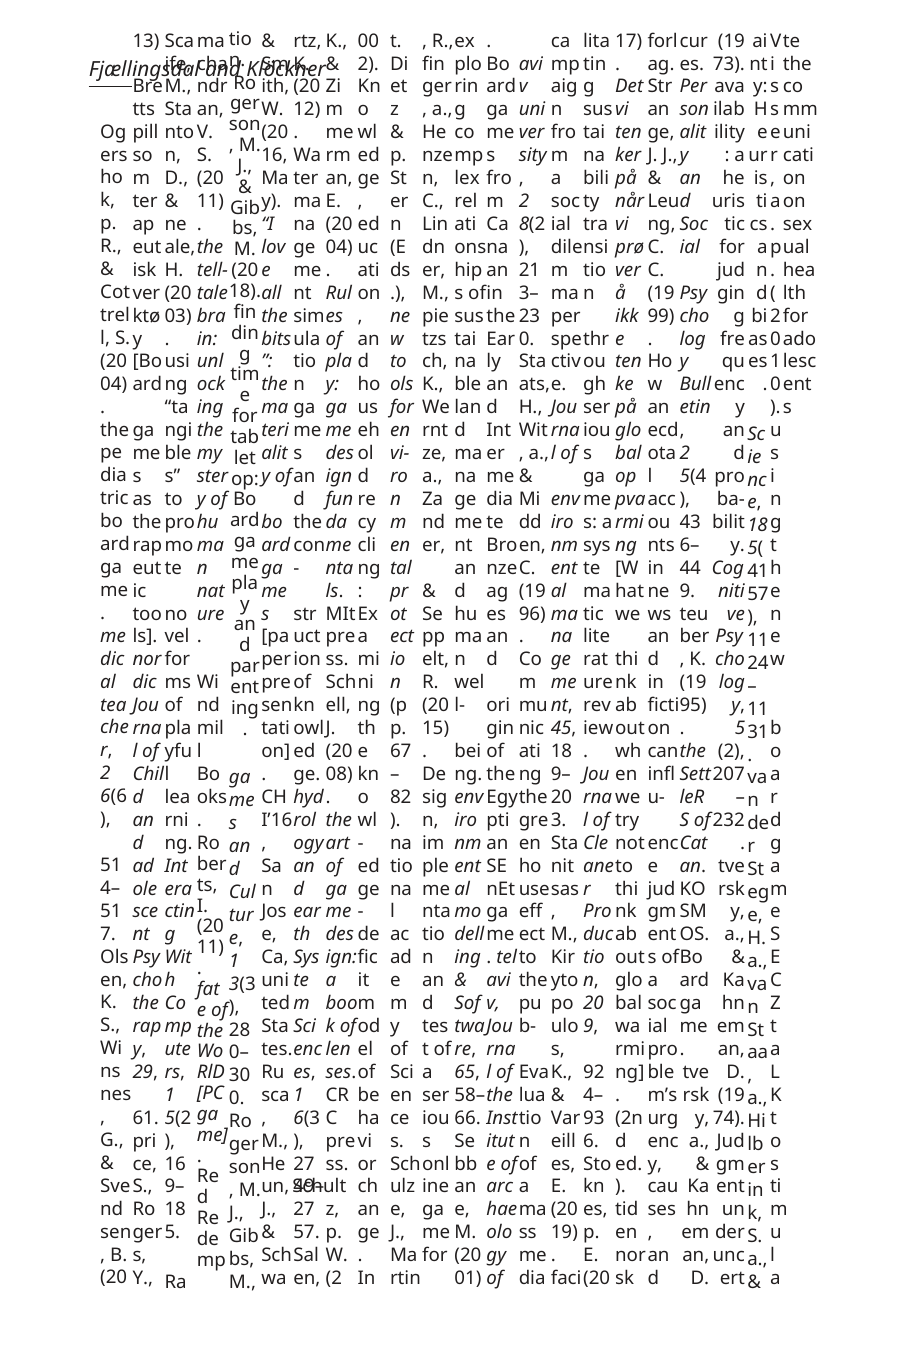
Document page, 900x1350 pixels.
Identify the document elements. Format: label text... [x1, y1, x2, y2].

text Ramachandran, V. S. (2011). the tell-tale brain: unlocking the mystery of human nature. Windmill Books. [197, 29, 228, 831]
text Schultz, p. W. (2002). Knowledge, education, and household recycling: Examining the knowl-edge-deficit model of behavior change. In t. Dietz & p. Stern (Eds.), new tools for envi-ronmental protection (pp. 67–82). national academy of Sciences. [357, 29, 383, 1289]
text Science, 185(4157), 1124–1131. van der Stege, H. a., van Staa, a., Hilberink, S. a., & Visser, a. p. (2010). using the new board game SECZ taLK to stimulate the communication on sexual health for adolescents [747, 395, 769, 1293]
text Stanitsas, M., Kirytopoulos, K., & Vareilles, E. (2019). facilitating sustainability transition through serious games: a systematic literature review. Journal of Cleaner Production, 209, 924–936. Stoknes, p. E. (2017). Det vi tenker på når vi prøver å ikke tenke på global oppvarming [What we think about when we try not to think about global warming]. (2nd ed.). tiden norsk forlag. Strange, J. J., & Leung, C. C. (1999). How anecdotal accounts in news and in fiction can influ- ence judgments of a social problem’s urgency, causes, and cures. Personality and Social Psychology Bulletin, 25(4), 436–449. teuber, K. (1995). the SettleRS of Catan. KOSMOS. Board game. [551, 29, 711, 1289]
text tversky, a., & Kahneman, D. (1973). availability: a heuristic for judging frequency and proba-bility. Cognitive Psychology, 5(2), 207–232. tversky, a., & Kahneman, D. (1974). Judgment under uncertainty: Heuristics and biases. [711, 29, 744, 1289]
text price, S., Rogers, Y., Scaife, M., Stanton, D., & neale, H. (2003). using “tangibles” to promote novel forms of playful learning. Interacting With Computers, 15(2), 169–185. [132, 29, 196, 1289]
text Schultz, p. W. (2002). Knowledge, education, and household recycling: Examining the knowl-edge-deficit model of behavior change. In t. Dietz & p. Stern (Eds.), new tools for envi-ronmental protection (pp. 67–82). national academy of Sciences. [390, 29, 415, 1152]
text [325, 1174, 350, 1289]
text Ogershok, p. R., & Cottrell, S. (2004). the pediatric board game. medical teacher, 26(6), 514–517. Olsen, K. S., Winsnes, G., & Svendsen, B. (2013). Brettspill som terapeutisk verktøy [Board games as therapeutic tools]. nordic Journal of Child and adolescent Psychotherapy, 29, 52–61. [100, 29, 164, 1288]
text Rogerson, M. J., & Gibbs, M. (2018). finding time for tabletop: Board game play and parenting. [228, 72, 261, 739]
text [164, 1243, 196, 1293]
text Science, 185(4157), 1124–1131. van der Stege, H. a., van Staa, a., Hilberink, S. a., & Visser, a. p. (2010). using the new board game SECZ taLK to stimulate the communication on sexual health for adolescents [783, 29, 819, 418]
text games and Culture, 13(3), 280–300. Rogerson, M. J., Gibbs, M., & Smith, W. (2016, May). “I love all the bits”: the materiality of boardgames [paper presentation]. CHI’16, San Jose, Ca, united States. [229, 29, 293, 1293]
text Rusca, M., Heun, J., & Schwartz, K. (2012). Water management simulation games and the con- struction of knowledge. hydrology and earth System Sciences, 16(3), 2749–2757. Salen, K., & Zimmerman, E. (2004). Rules of play: game design fundamentals. MIt press. Schell, J. (2008). the art of game design: a book of lenses. CRC press. [261, 29, 357, 1289]
text Schulze, J., Martin, R., finger, a., Henzen, C., Lindner, M., pietzsch, K., Werntze, a., Zander, u., & Seppelt, R. (2015). Design, implementation and test of a serious online game for exploring complex relationships of sustainable land management and human well- being. environmental modelling & Software, 65, 58–66. Sebbane, M. (2001). Board games from Canaan in the Early and Intermediate Bronze ages and the origin of the Egyptian SEnEt game. tel aviv, Journal of the Institute of archaeology of tel aviv university, 28(2), 213–230. Staats, H., Wit, a., & Midden, C. (1996). Communicating the greenhouse effect to the pub- lic: Evaluation of a mass media campaign from a social dilemma perspective. Journal of environmental management, 45, 189–203. [390, 29, 550, 1289]
text Roberts, I. (2011). fate of the WoRlD [PC game]. Red Redemption. [197, 833, 228, 1270]
